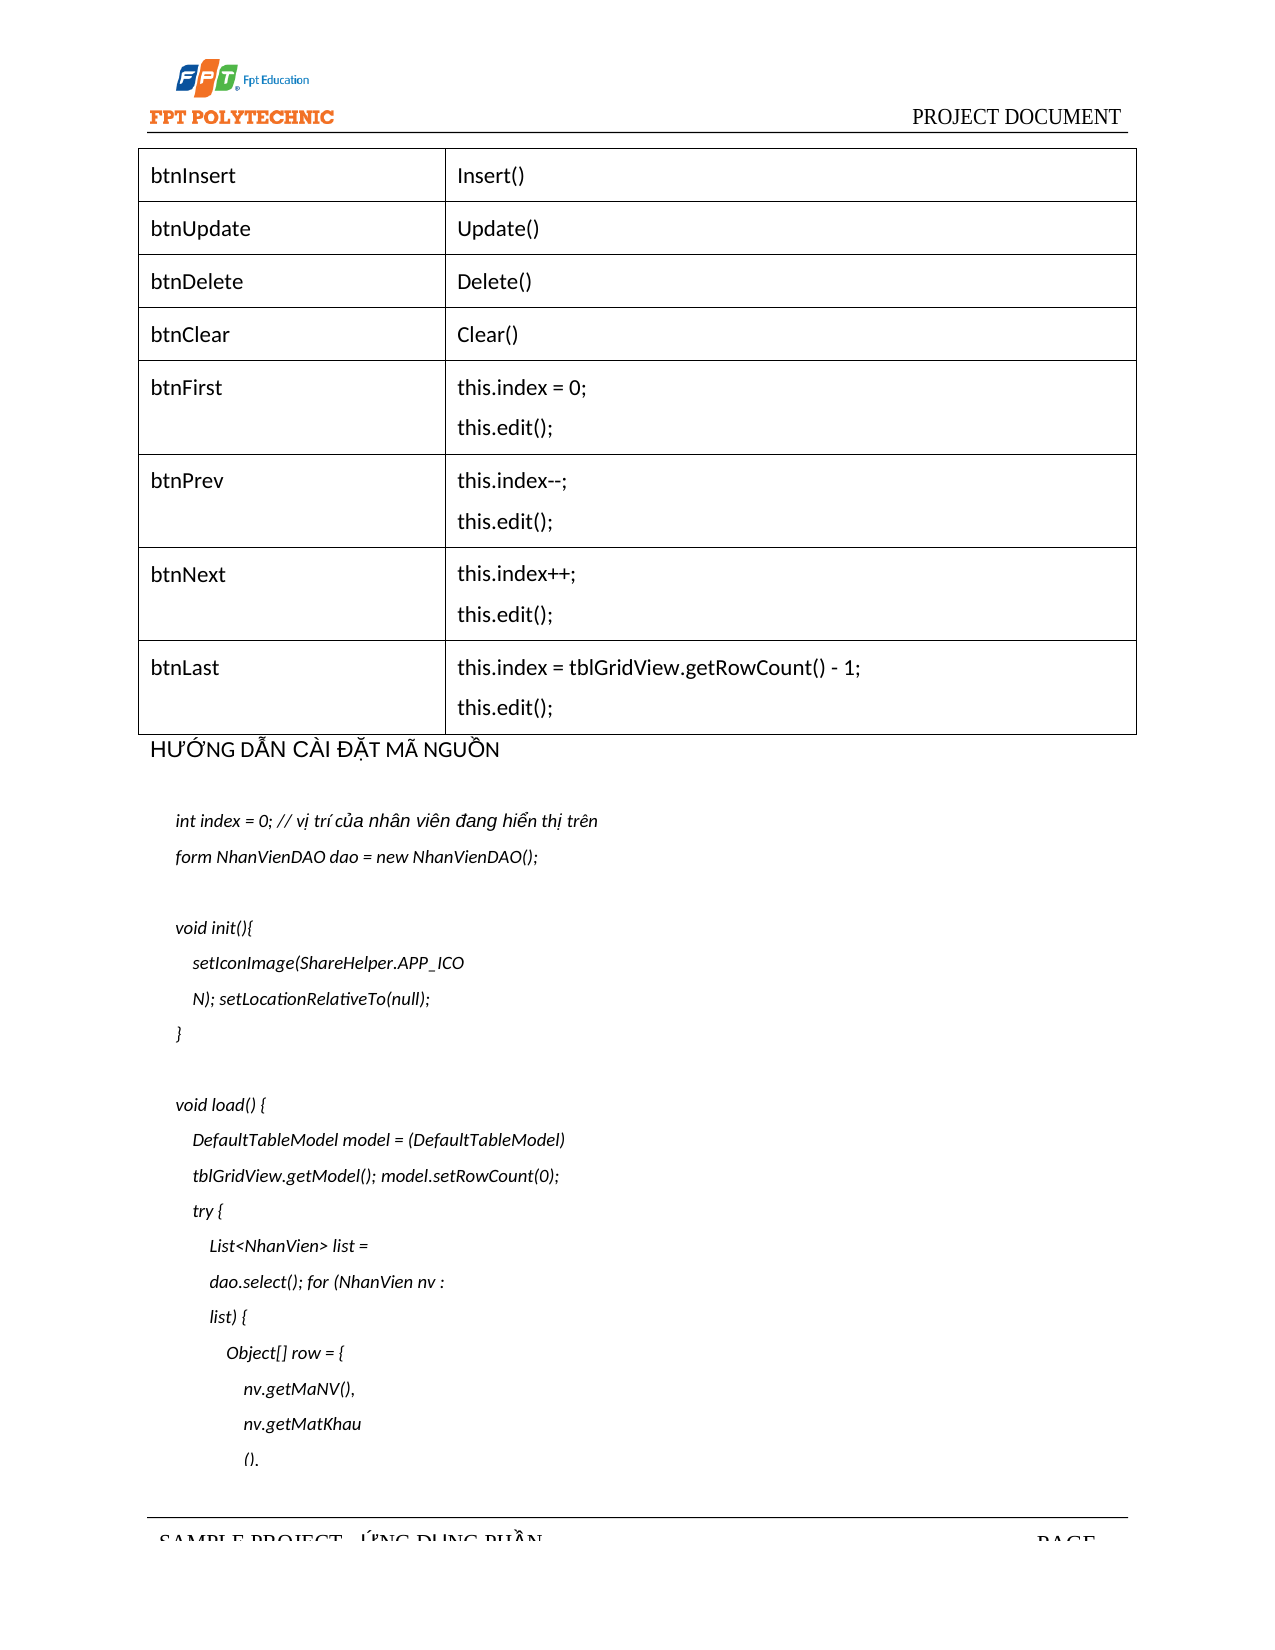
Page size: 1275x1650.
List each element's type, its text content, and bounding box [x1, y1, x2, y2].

text HƯỚNG DẪN CÀI ĐẶT MÃ NGUỒN [150, 735, 1148, 763]
table_cell this.index++; this.edit(); [446, 548, 1136, 640]
table_cell btnUpdate [139, 202, 445, 254]
table_cell btnClear [139, 308, 445, 360]
table_cell btnFirst [139, 361, 445, 453]
table_cell btnDelete [139, 255, 445, 307]
table_cell Clear() [446, 308, 1136, 360]
table_cell btnPrev [139, 455, 445, 547]
table_cell btnLast [139, 641, 445, 734]
table_header Insert() [446, 149, 1136, 201]
table_cell this.index = tblGridView.getRowCount() - 1; this.edit(); [446, 641, 1136, 734]
table_header btnInsert [139, 149, 445, 201]
table_cell this.index = 0; this.edit(); [446, 361, 1136, 453]
table_cell btnNext [139, 548, 445, 640]
table_cell Update() [446, 202, 1136, 254]
picture [150, 59, 334, 124]
table_cell this.index--; this.edit(); [446, 455, 1136, 547]
table_cell Delete() [446, 255, 1136, 307]
